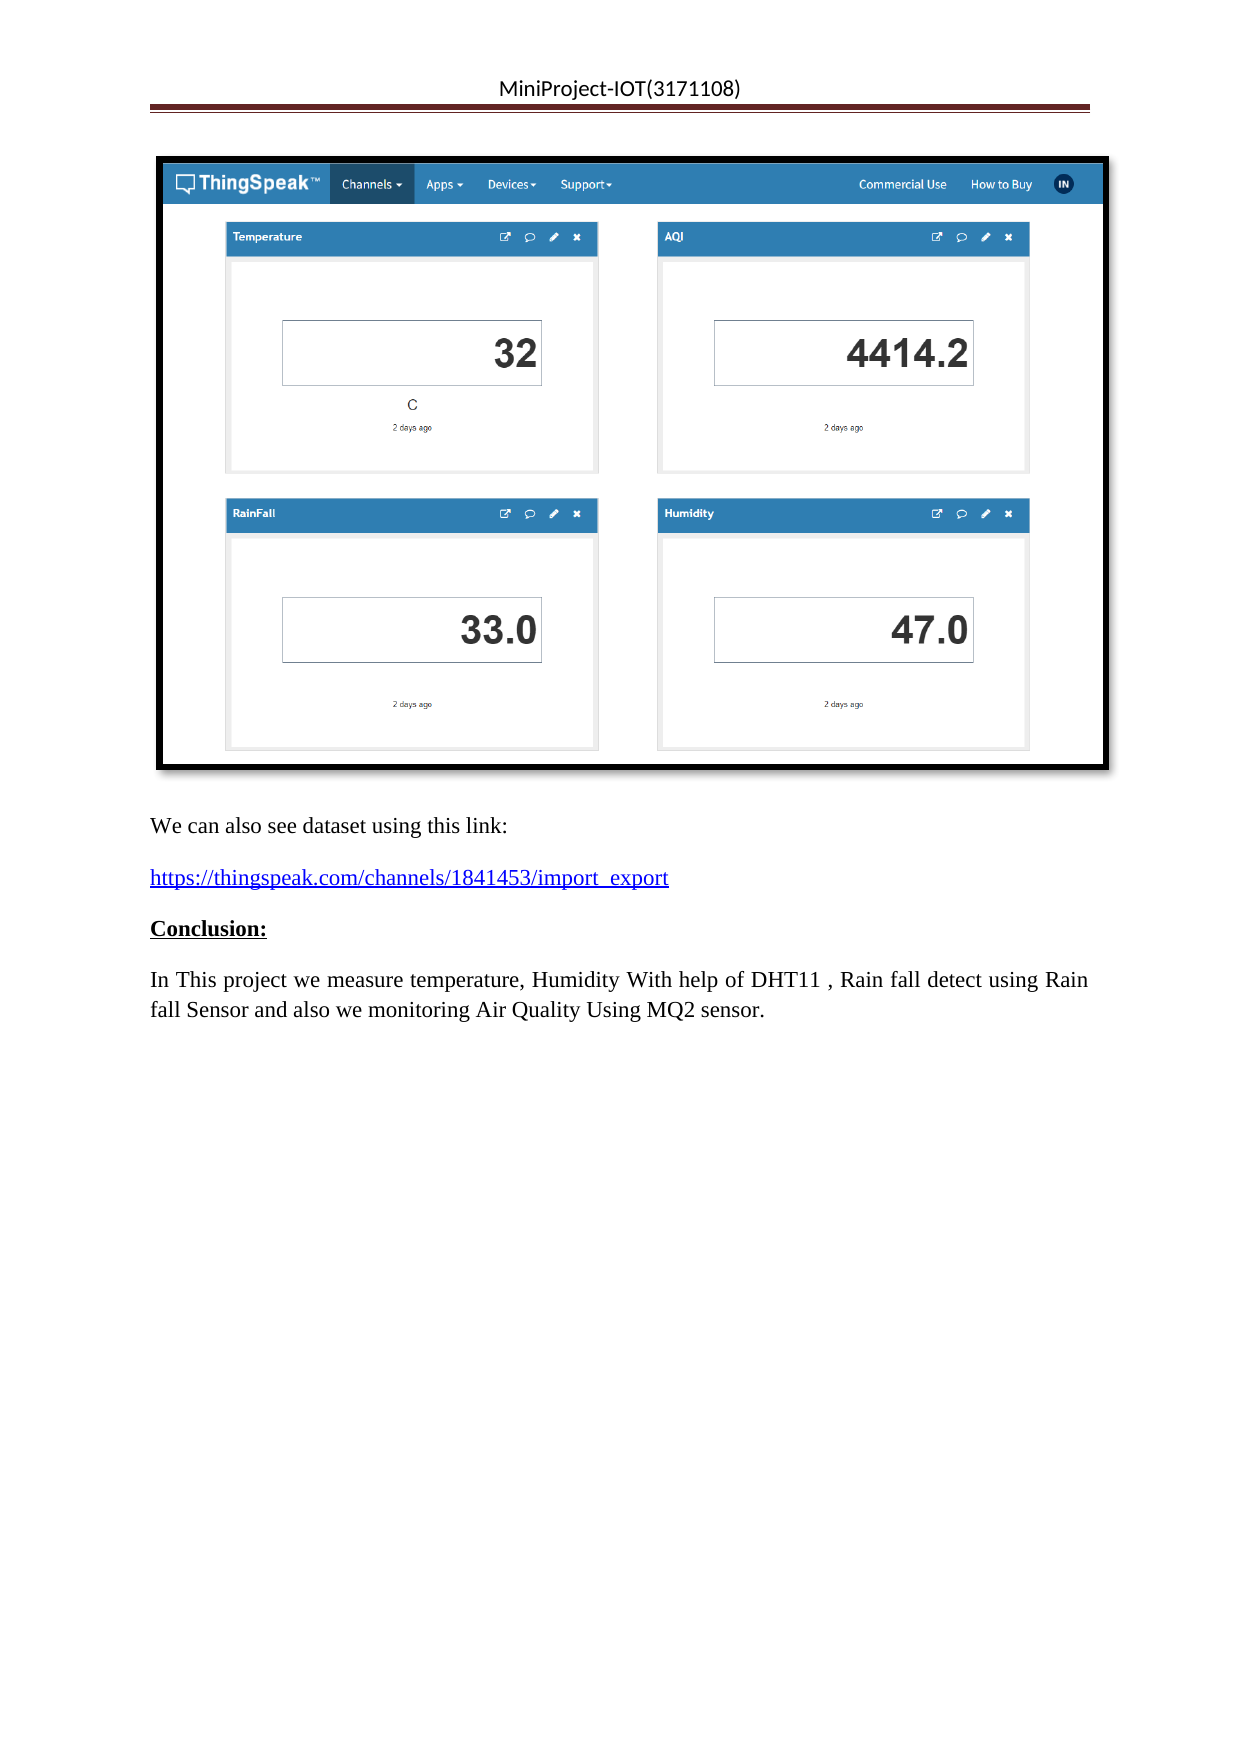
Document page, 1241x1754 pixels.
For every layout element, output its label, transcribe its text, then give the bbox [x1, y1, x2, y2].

text We can also see dataset using this link: [150, 813, 1090, 839]
text In This project we measure temperature, Humidity With help of DHT11 , Rain fall detect using Rain fall Sensor and also we monitoring Air Quality Using MQ2 sensor. [150, 966, 1090, 1022]
picture [163, 163, 1103, 764]
text Conclusion: [150, 915, 1090, 941]
text https://thingspeak.com/channels/1841453/import_export [150, 864, 1090, 890]
